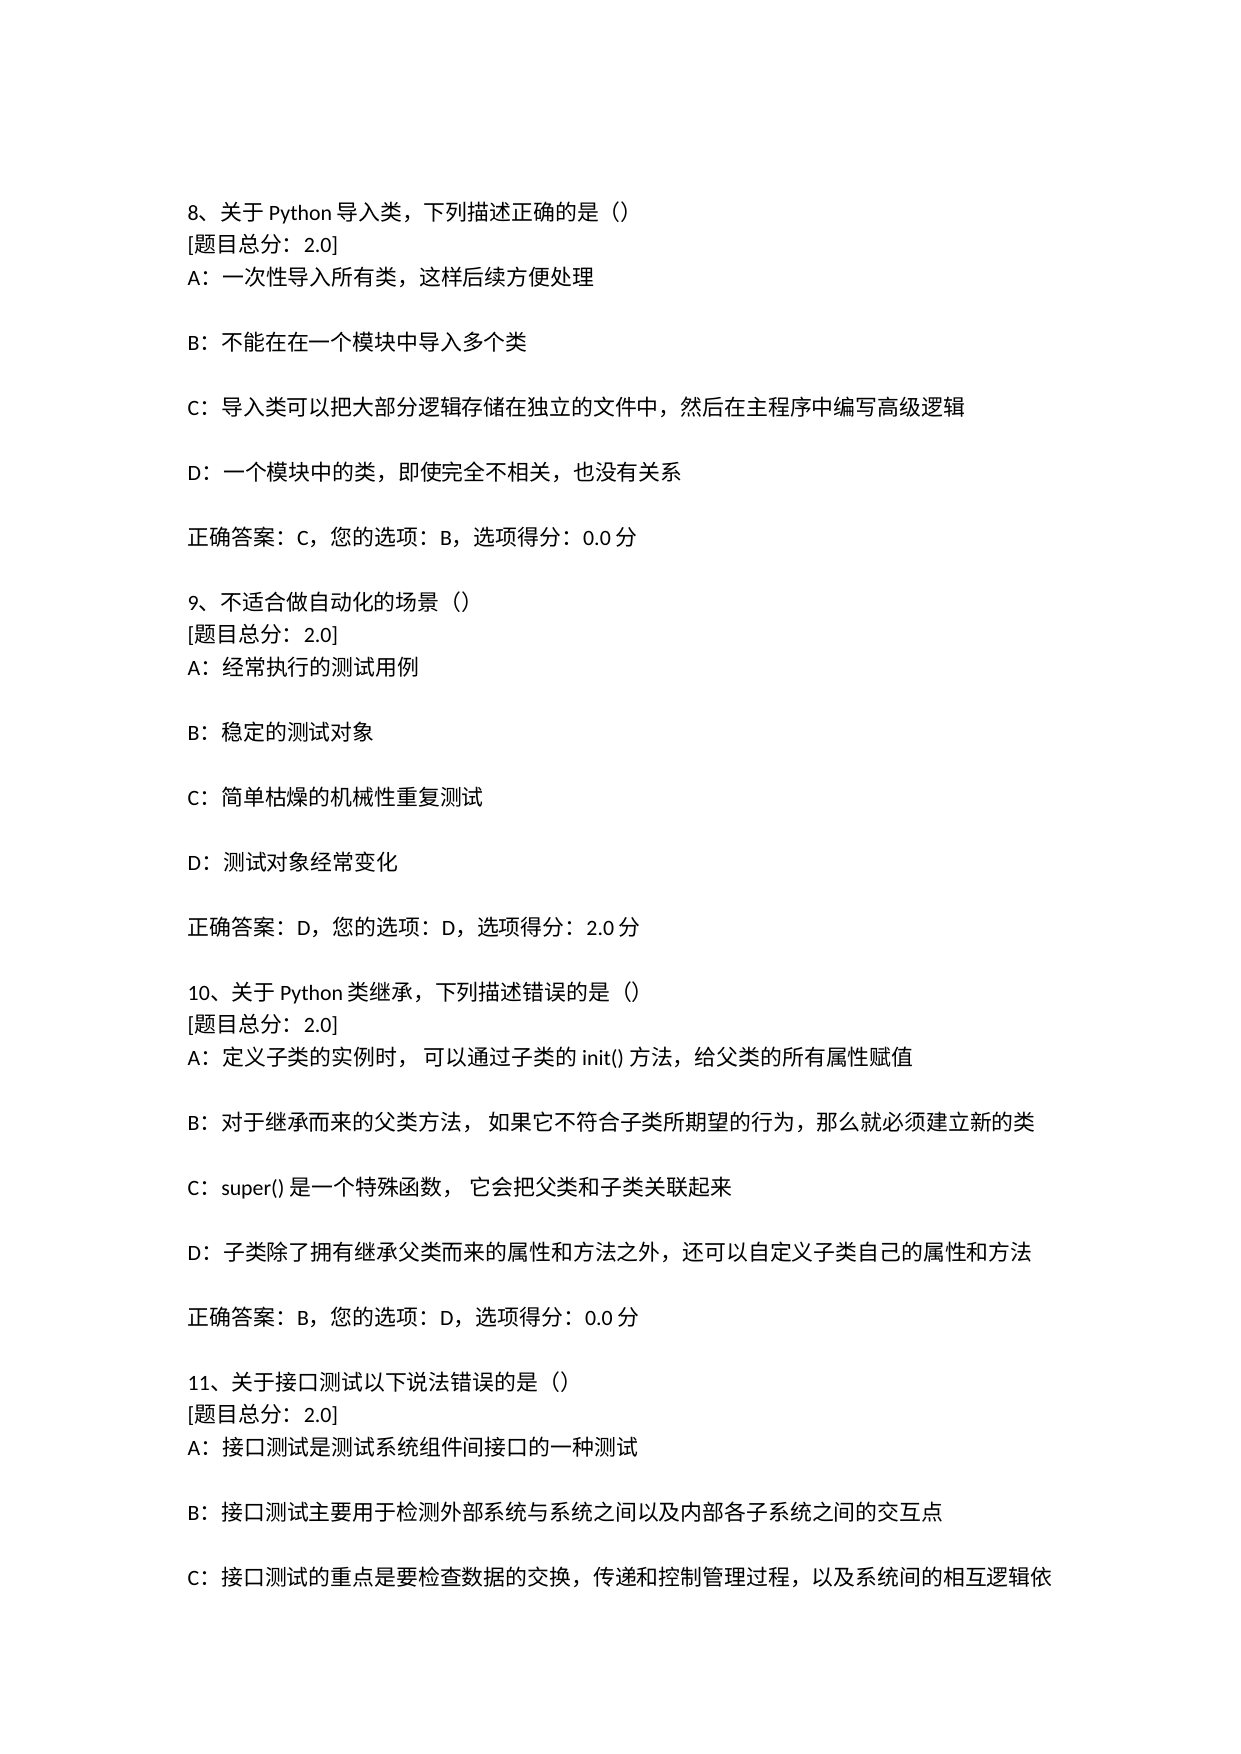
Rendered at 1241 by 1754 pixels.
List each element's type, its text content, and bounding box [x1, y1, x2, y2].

text 10、关于Python类继承，下列描述错误的是（） [187, 974, 1053, 1007]
text D：子类除了拥有继承父类而来的属性和方法之外，还可以自定义子类自己的属性和方法 [187, 1234, 1053, 1267]
text C：导入类可以把大部分逻辑存储在独立的文件中，然后在主程序中编写高级逻辑 [187, 389, 1053, 422]
text B：不能在在一个模块中导入多个类 [187, 324, 1053, 357]
text A：定义子类的实例时， 可以通过子类的 init() 方法，给父类的所有属性赋值 [187, 1039, 1053, 1072]
text D：测试对象经常变化 [187, 844, 1053, 877]
text 正确答案：D，您的选项：D，选项得分：2.0分 [187, 909, 1053, 942]
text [187, 1559, 1053, 1592]
text C：简单枯燥的机械性重复测试 [187, 779, 1053, 812]
text A：经常执行的测试用例 [187, 649, 1053, 682]
text [题目总分：2.0] [187, 617, 1053, 649]
text [题目总分：2.0] [187, 1397, 1053, 1429]
text 9、不适合做自动化的场景（） [187, 584, 1053, 617]
text C：super() 是一个特殊函数， 它会把父类和子类关联起来 [187, 1169, 1053, 1202]
text 11、关于接口测试以下说法错误的是（） [187, 1364, 1053, 1397]
text B：稳定的测试对象 [187, 714, 1053, 747]
text D：一个模块中的类，即使完全不相关，也没有关系 [187, 454, 1053, 487]
text B：对于继承而来的父类方法， 如果它不符合子类所期望的行为，那么就必须建立新的类 [187, 1104, 1053, 1137]
text 正确答案：B，您的选项：D，选项得分：0.0分 [187, 1299, 1053, 1332]
text [题目总分：2.0] [187, 1007, 1053, 1039]
text A：接口测试是测试系统组件间接口的一种测试 [187, 1429, 1053, 1462]
text A：一次性导入所有类，这样后续方便处理 [187, 259, 1053, 292]
text [题目总分：2.0] [187, 227, 1053, 259]
text 正确答案：C，您的选项：B，选项得分：0.0分 [187, 519, 1053, 552]
text B：接口测试主要用于检测外部系统与系统之间以及内部各子系统之间的交互点 [187, 1494, 1053, 1527]
text 8、关于Python导入类，下列描述正确的是（） [187, 194, 1053, 227]
